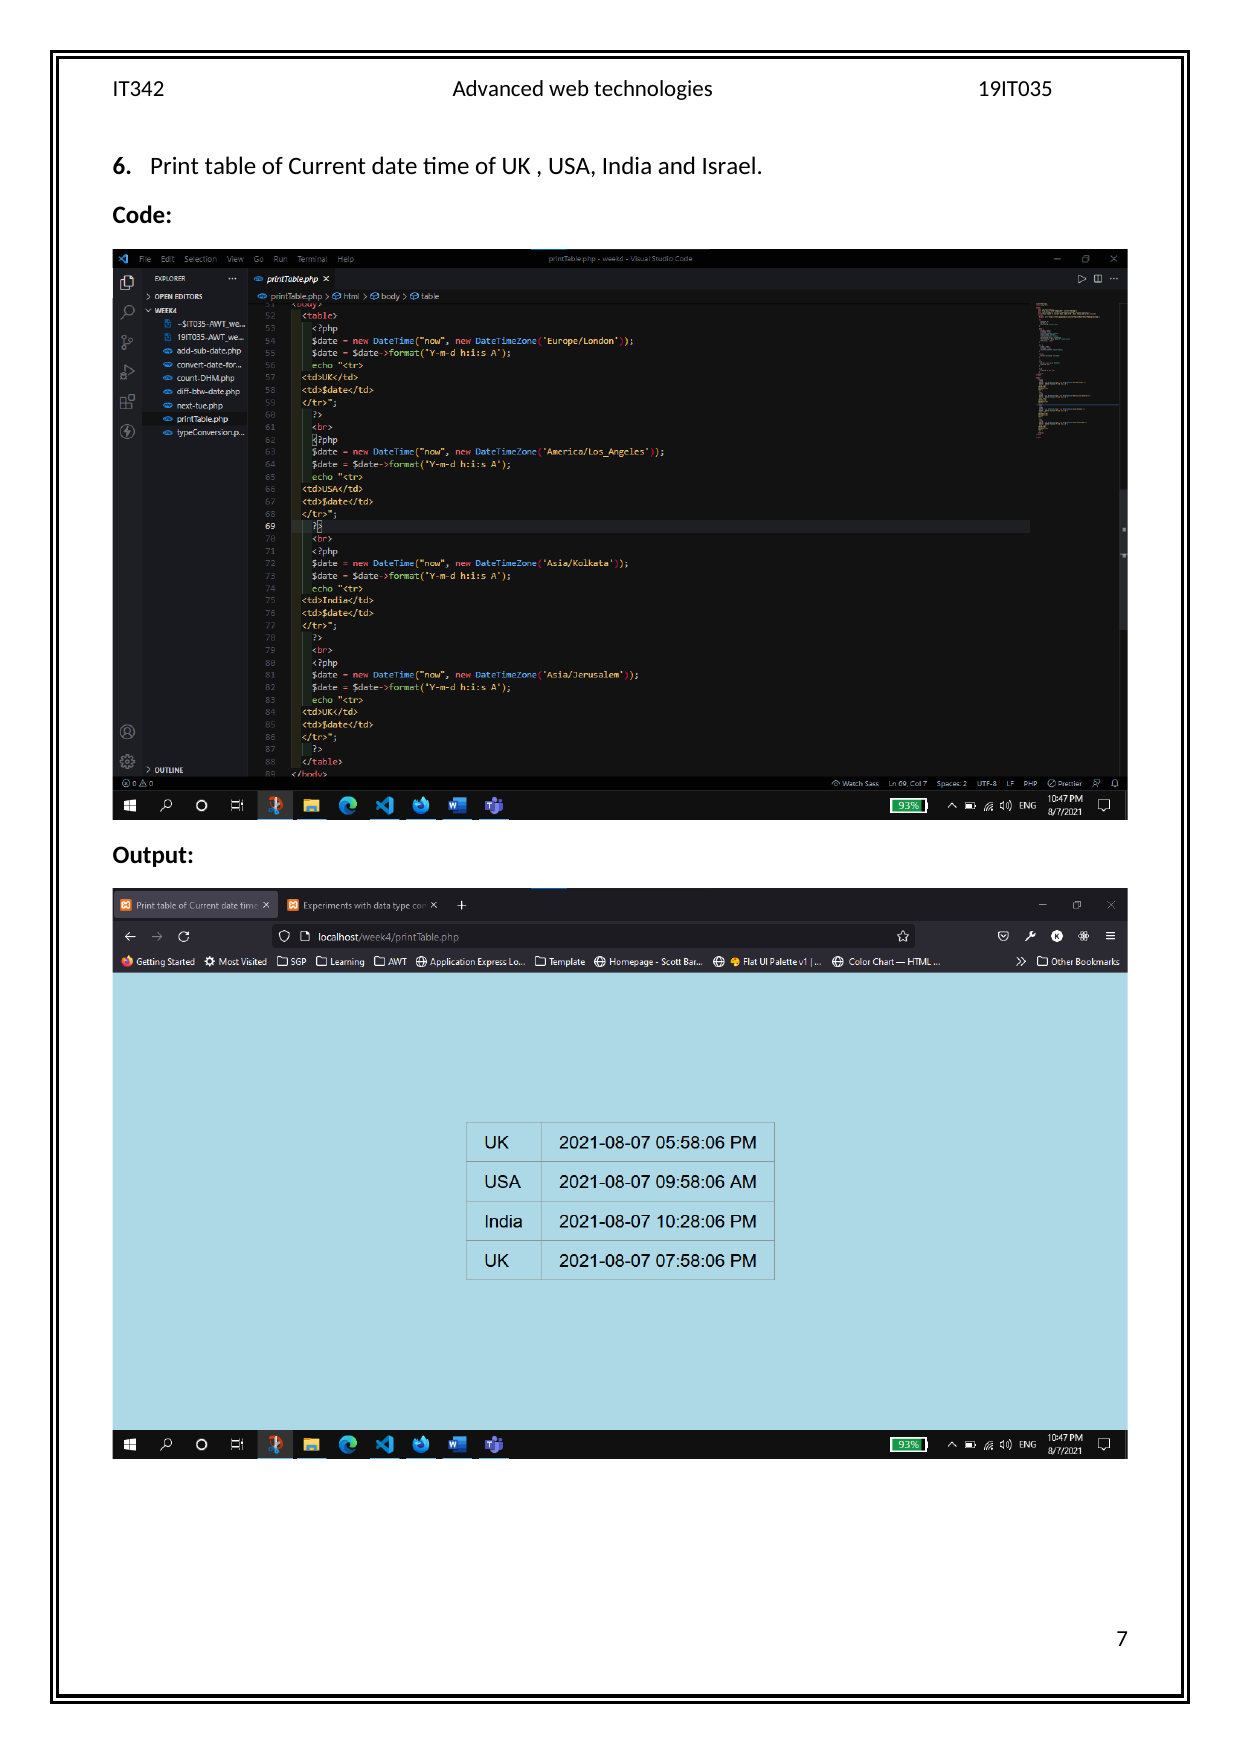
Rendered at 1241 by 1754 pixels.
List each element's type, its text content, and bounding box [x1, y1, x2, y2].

picture [112, 888, 1128, 1459]
picture [112, 249, 1128, 820]
text Output: [112, 839, 1128, 869]
list Print table of Current date time of UK , USA, India and Israel. [112, 150, 1128, 181]
text Code: [112, 199, 1128, 230]
